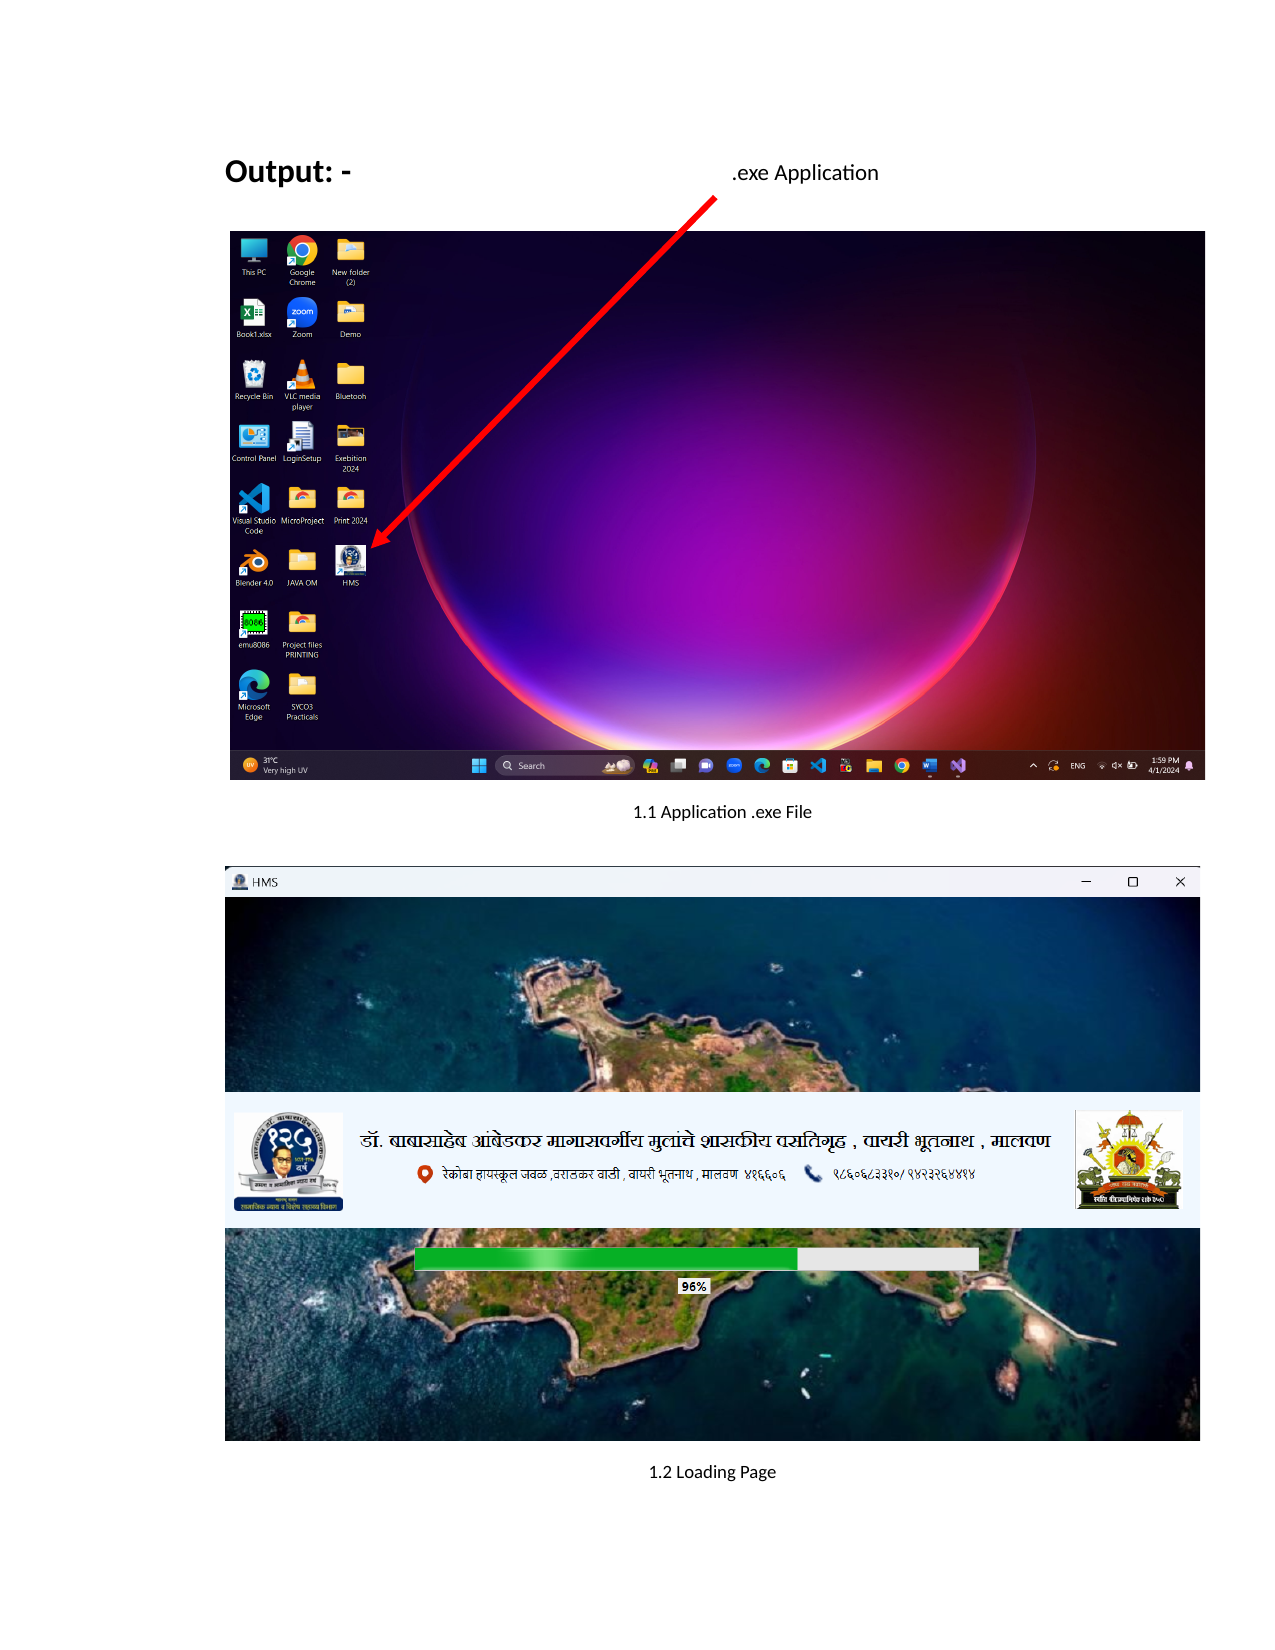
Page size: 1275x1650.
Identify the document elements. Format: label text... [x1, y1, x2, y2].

picture [230, 231, 1206, 780]
picture [225, 866, 1200, 1441]
text Output: - [225, 150, 1247, 191]
